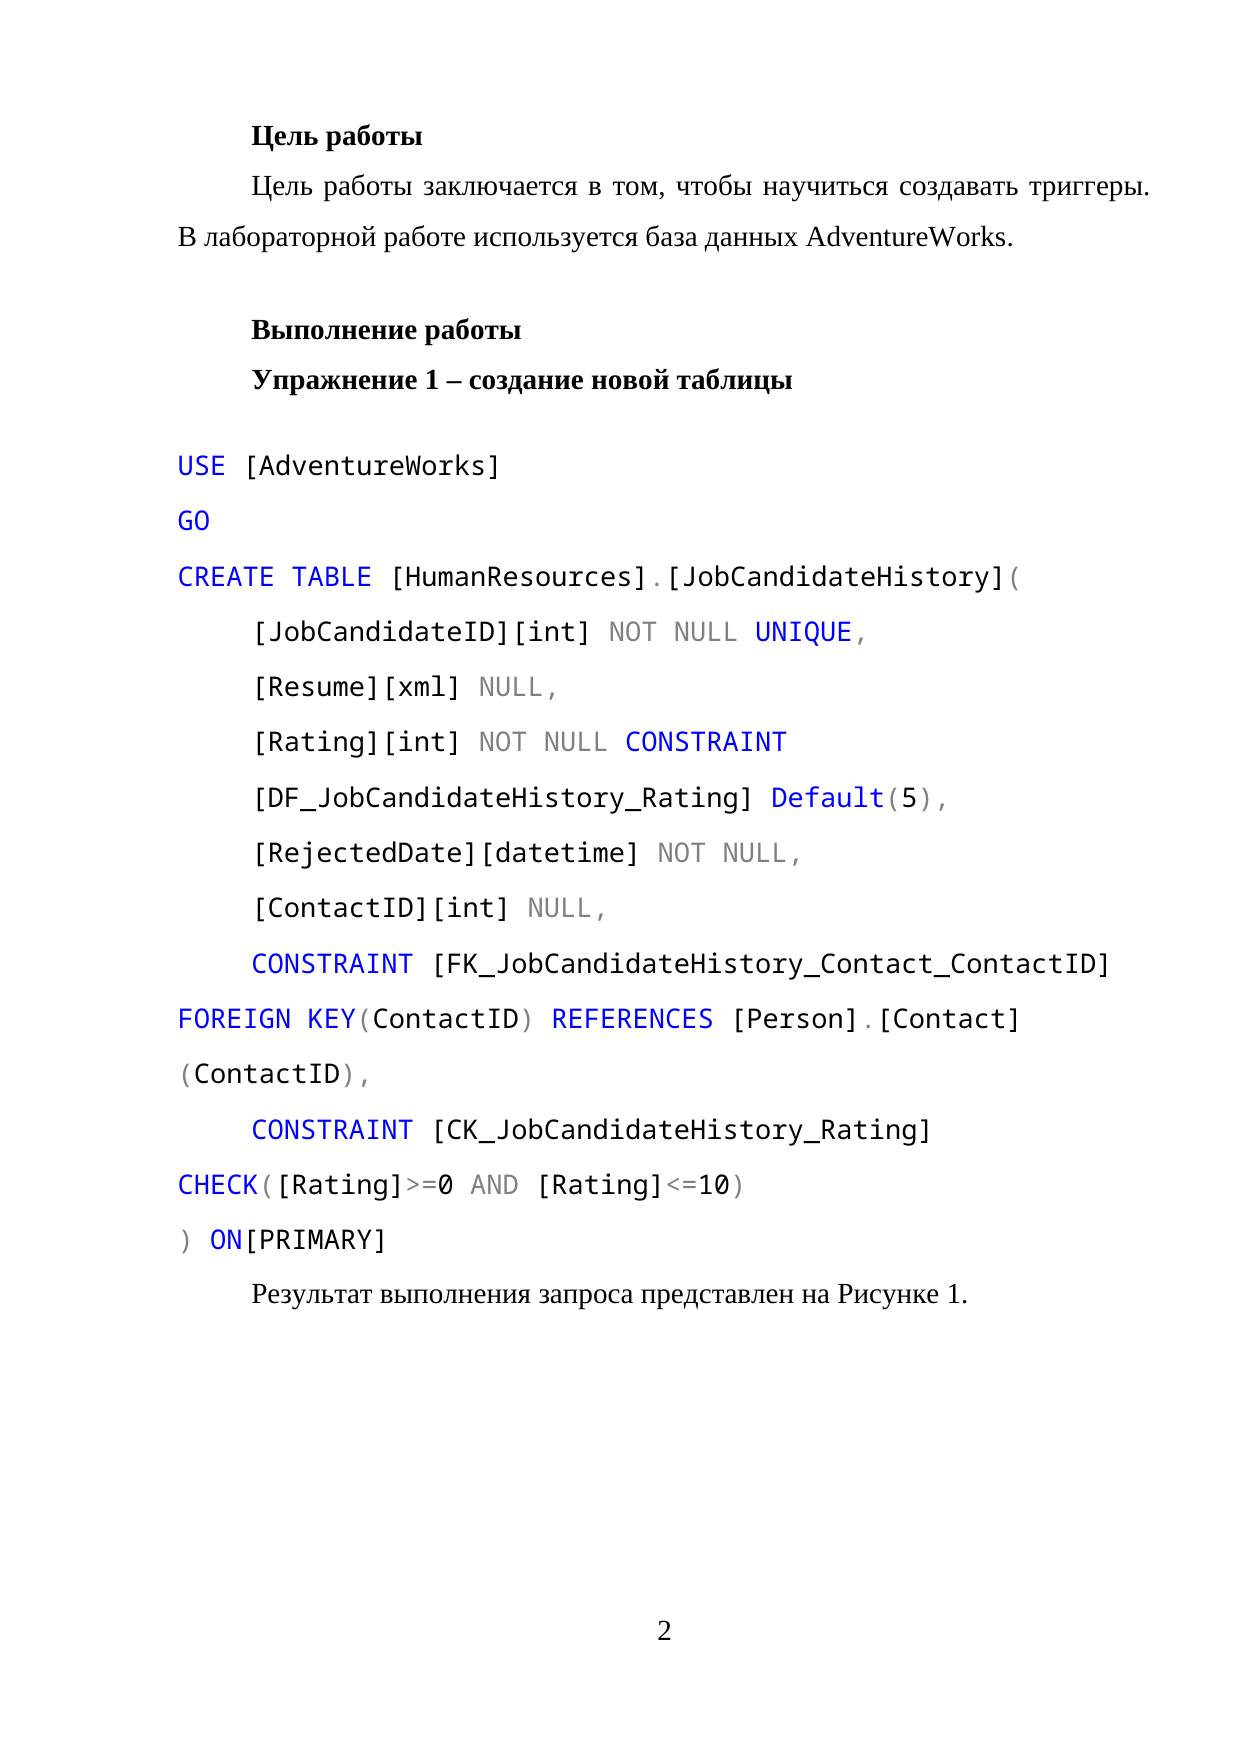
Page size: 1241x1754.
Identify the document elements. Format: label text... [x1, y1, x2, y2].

text [JobCandidateID][int] NOT NULL UNIQUE, [177, 612, 1152, 649]
text USE [AdventureWorks] [177, 446, 1152, 483]
text Цель работы [177, 118, 1152, 152]
text [Rating][int] NOT NULL CONSTRAINT [177, 723, 1152, 760]
text [DF_JobCandidateHistory_Rating] Default(5), [177, 778, 1152, 815]
text [RejectedDate][datetime] NOT NULL, [177, 833, 1152, 870]
text Цель работы заключается в том, чтобы научиться создавать триггеры. В лабораторной работе используется база данных AdventureWorks. [177, 168, 1152, 252]
text Упражнение 1 – создание новой таблицы [177, 362, 1152, 396]
text [Resume][xml] NULL, [177, 668, 1152, 704]
text Результат выполнения запроса представлен на Рисунке 1. [177, 1276, 1152, 1309]
text CREATE TABLE [HumanResources].[JobCandidateHistory]( [177, 557, 1152, 594]
text CONSTRAINT [CK_JobCandidateHistory_Rating] CHECK([Rating]>=0 AND [Rating]<=10) [177, 1110, 1152, 1202]
text ) ON[PRIMARY] [177, 1221, 1152, 1258]
text Выполнение работы [177, 312, 1152, 346]
text [ContactID][int] NULL, [177, 889, 1152, 926]
text GO [177, 502, 1152, 538]
text CONSTRAINT [FK_JobCandidateHistory_Contact_ContactID] FOREIGN KEY(ContactID) REFERENCES [Person].[Contact](ContactID), [177, 944, 1152, 1092]
